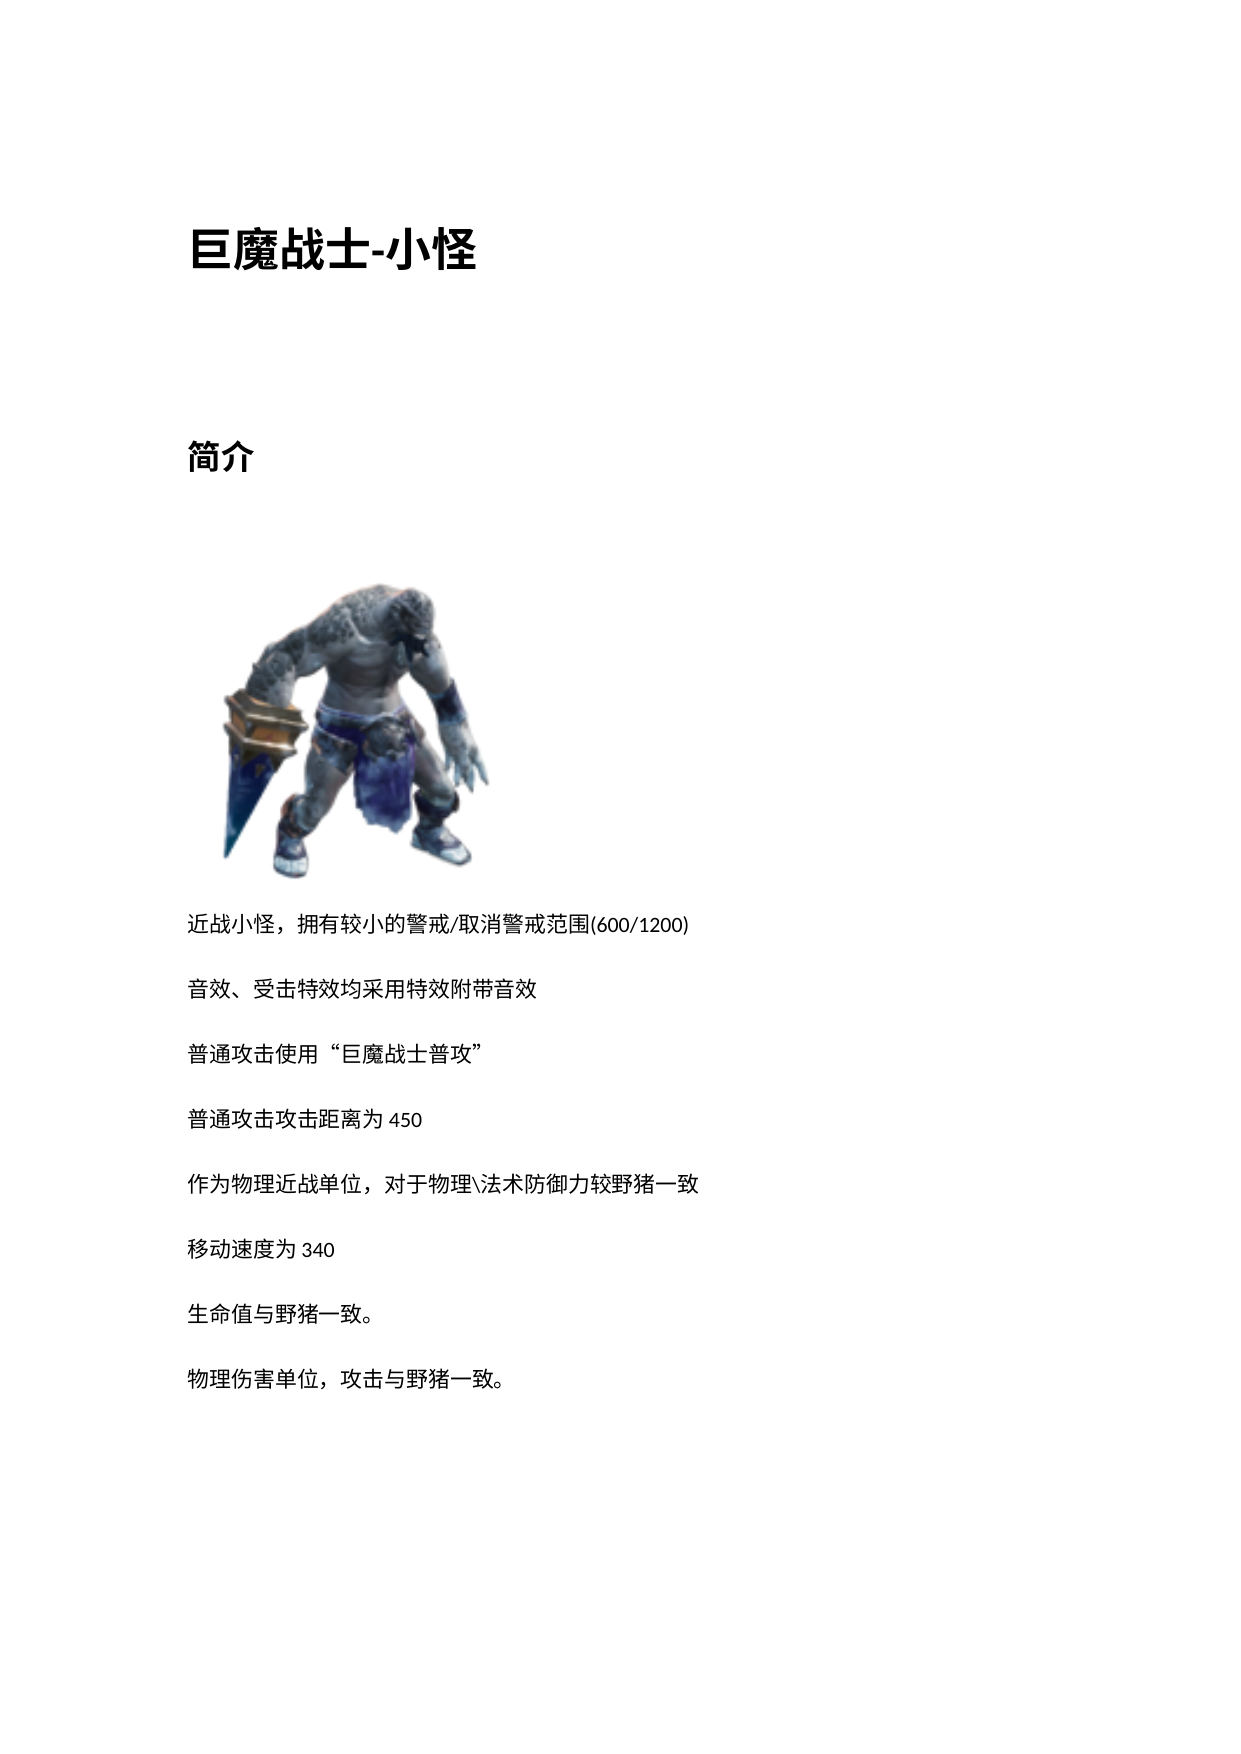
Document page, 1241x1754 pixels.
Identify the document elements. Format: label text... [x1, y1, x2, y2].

subtitle 简介 [187, 422, 1053, 487]
text 生命值与野猪一致。 [187, 1296, 1053, 1361]
subtitle 巨魔战士-小怪 [187, 197, 1053, 295]
picture [206, 581, 507, 882]
text 普通攻击使用“巨魔战士普攻” [187, 1036, 1053, 1101]
text 作为物理近战单位，对于物理\法术防御力较野猪一致 [187, 1166, 1053, 1231]
text 物理伤害单位，攻击与野猪一致。 [187, 1361, 1053, 1426]
text 近战小怪，拥有较小的警戒/取消警戒范围(600/1200) [187, 906, 1053, 971]
text 移动速度为340 [187, 1231, 1053, 1296]
text 普通攻击攻击距离为450 [187, 1101, 1053, 1166]
text 音效、受击特效均采用特效附带音效 [187, 971, 1053, 1036]
